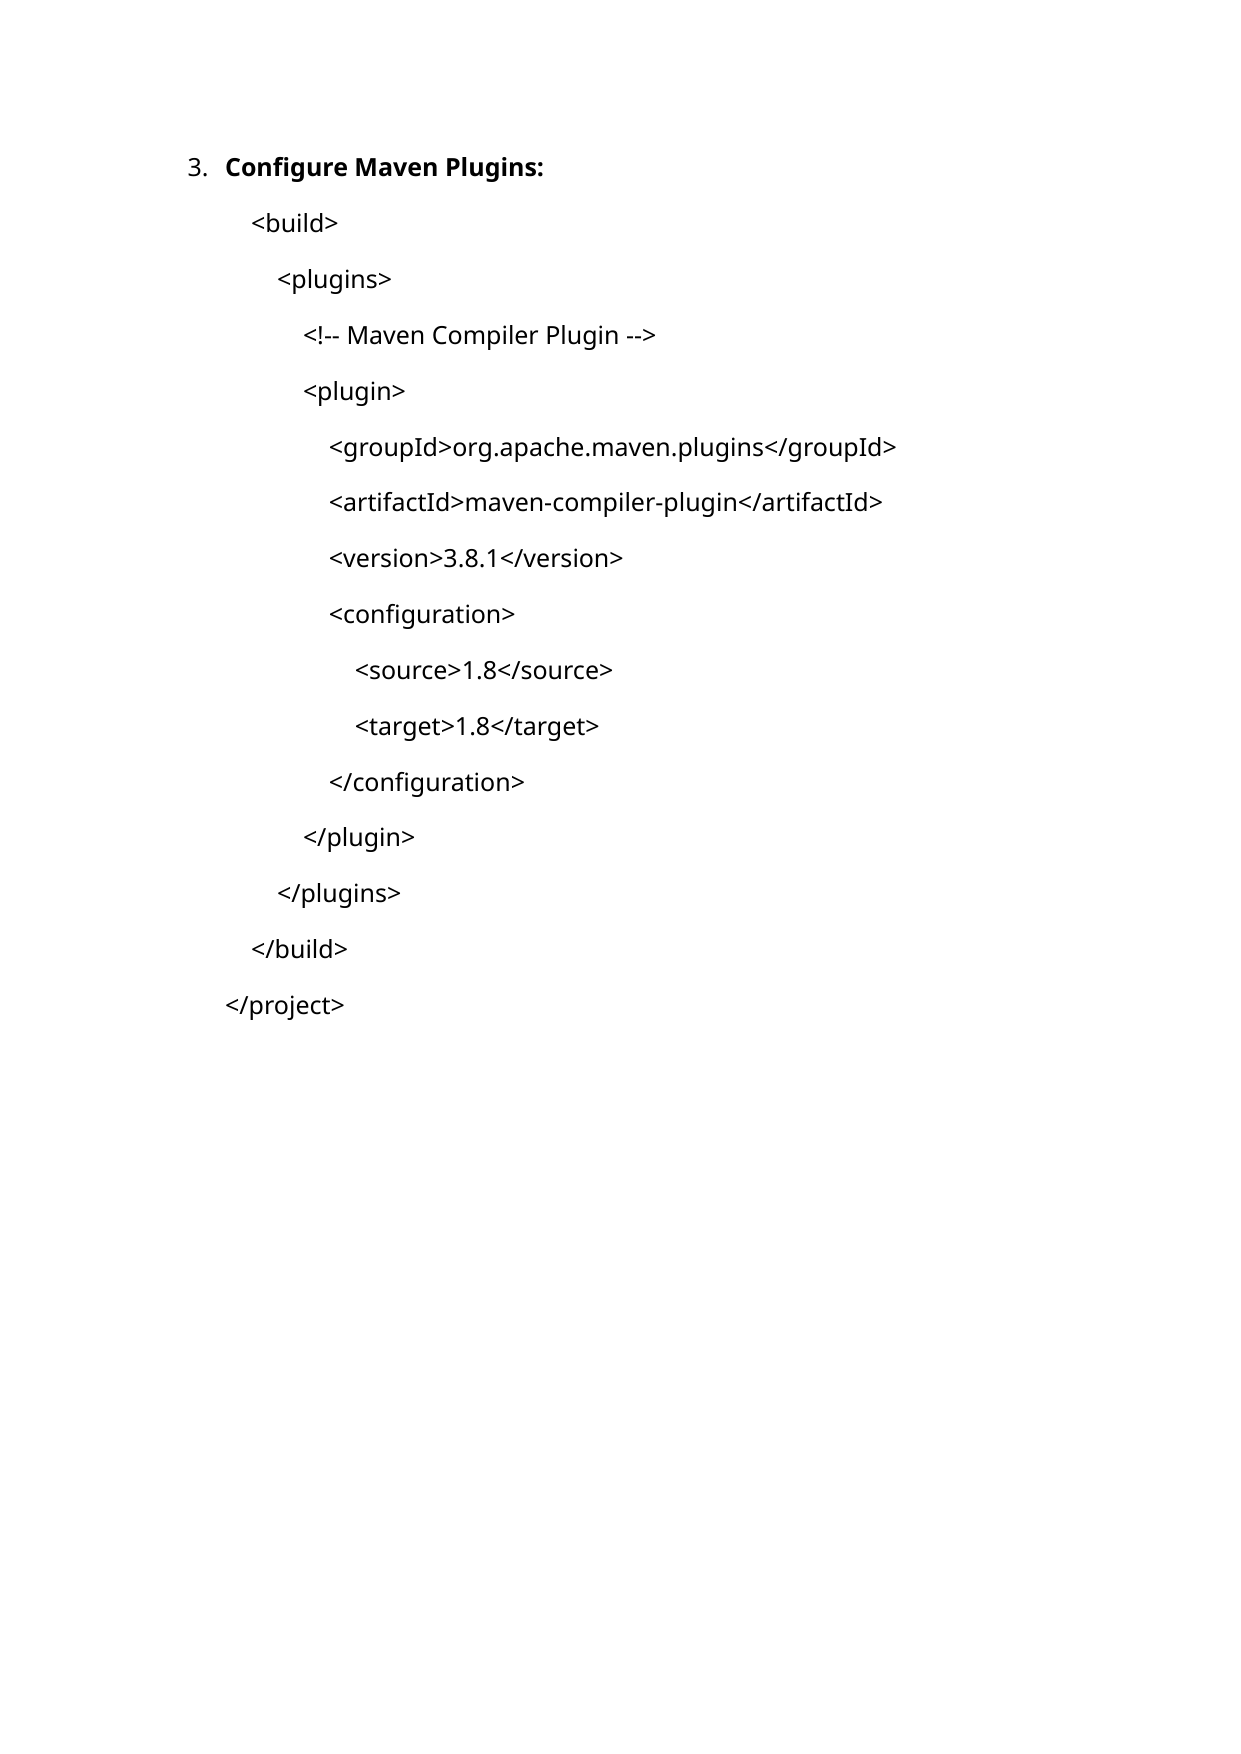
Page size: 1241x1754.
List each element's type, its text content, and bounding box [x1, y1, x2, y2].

text </configuration> [225, 764, 1090, 798]
text </plugins> [225, 876, 1090, 910]
text <plugins> [225, 262, 1090, 296]
text </project> [225, 987, 1090, 1022]
list Configure Maven Plugins: [187, 150, 1090, 184]
text <plugin> [225, 373, 1090, 407]
text </build> [225, 932, 1090, 966]
text <build> [225, 206, 1090, 240]
text <groupId>org.apache.maven.plugins</groupId> [225, 429, 1090, 463]
text <artifactId>maven-compiler-plugin</artifactId> [225, 485, 1090, 519]
text <!-- Maven Compiler Plugin --> [225, 317, 1090, 352]
text </plugin> [225, 820, 1090, 854]
text <version>3.8.1</version> [225, 541, 1090, 575]
text <source>1.8</source> [225, 652, 1090, 687]
text <configuration> [225, 597, 1090, 631]
text <target>1.8</target> [225, 708, 1090, 742]
